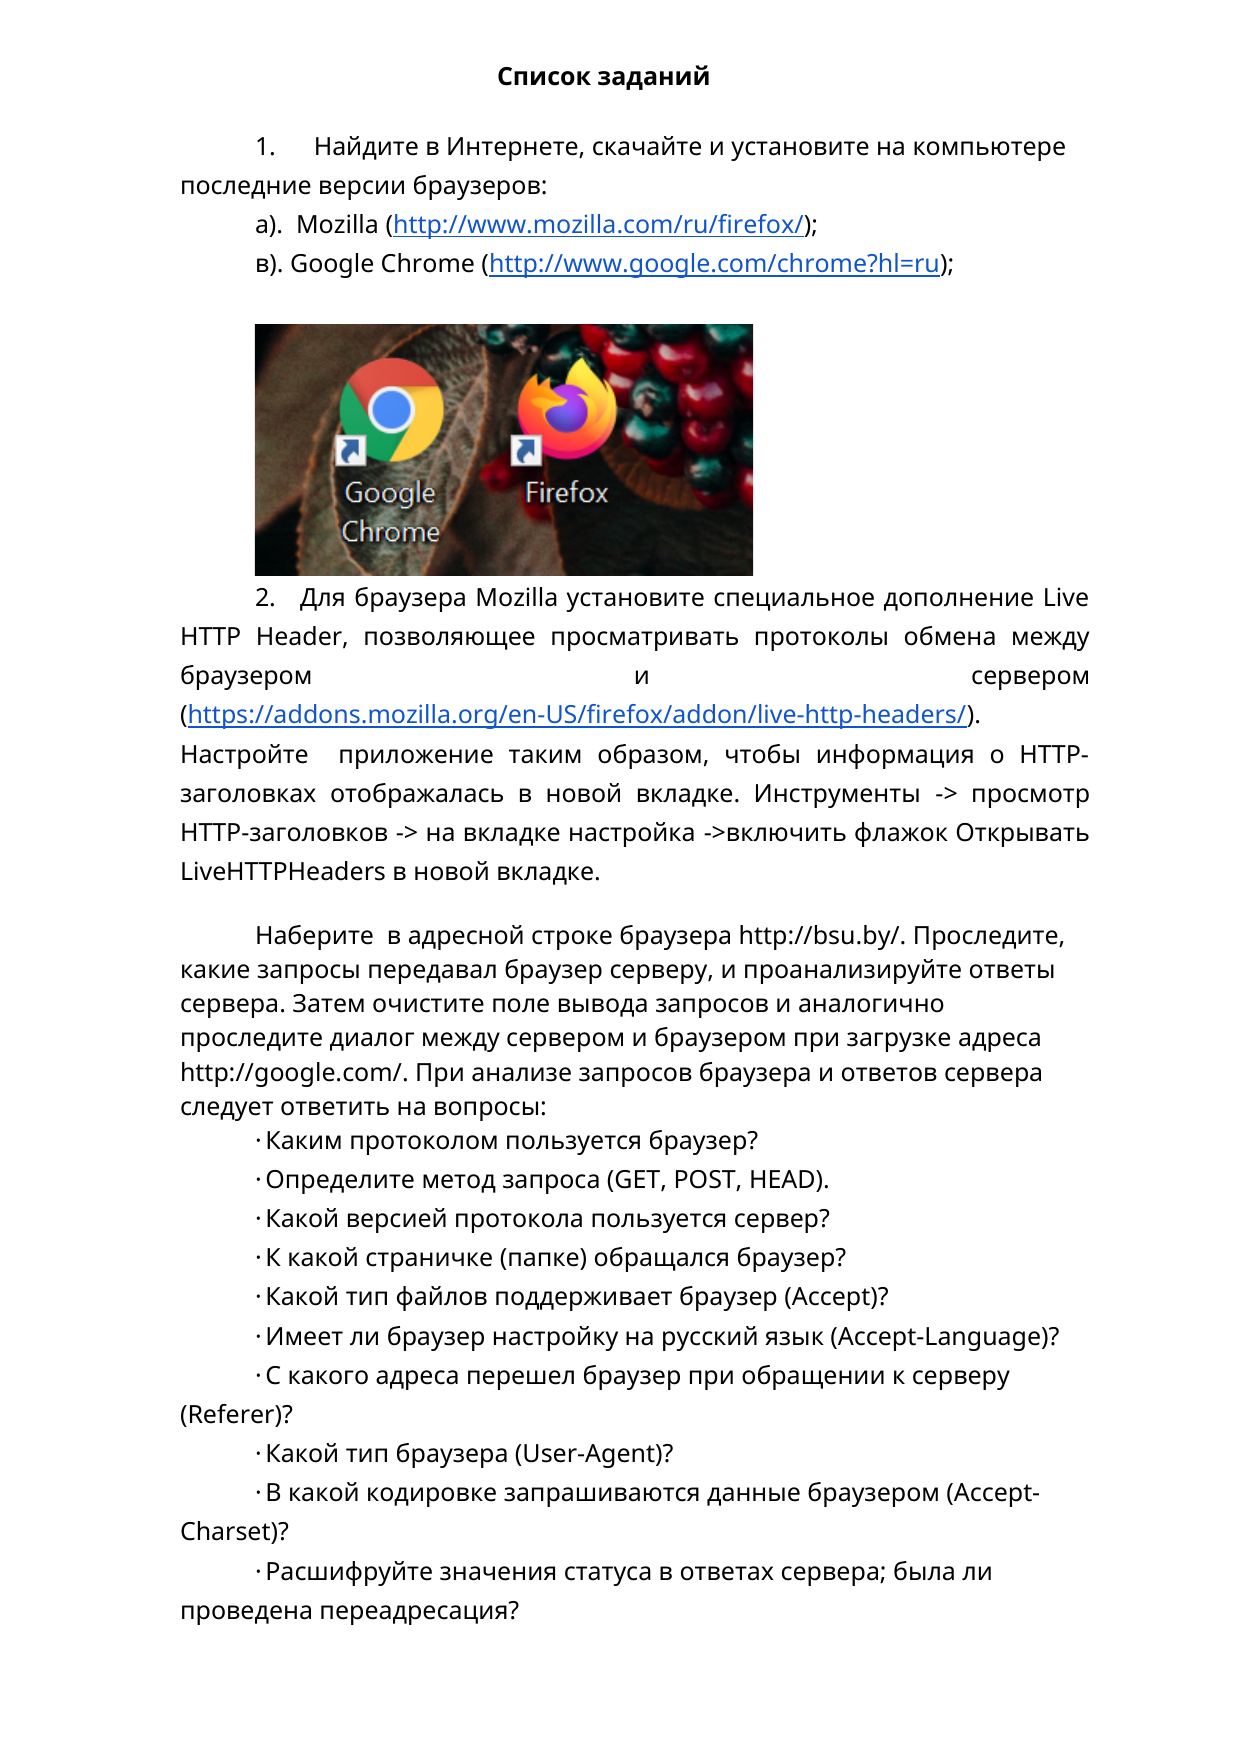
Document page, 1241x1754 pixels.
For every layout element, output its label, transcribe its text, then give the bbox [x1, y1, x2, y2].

text а). Mozilla (http://www.mozilla.com/ru/firefox/); [180, 207, 1090, 241]
text · Какой версией протокола пользуется сервер? [180, 1201, 1090, 1235]
text Наберите в адресной строке браузера http://bsu.by/. Проследите, какие запросы передавал браузер серверу, и проанализируйте ответы сервера. Затем очистите поле вывода запросов и аналогично проследите диалог между сервером и браузером при загрузке адреса http://google.com/. При анализе запросов браузера и ответов сервера следует ответить на вопросы: [180, 918, 1090, 1122]
text · Каким протоколом пользуется браузер? [180, 1122, 1090, 1156]
text · Какой тип браузера (User-Agent)? [180, 1436, 1090, 1470]
text · Расшифруйте значения статуса в ответах сервера; была ли проведена переадресация? [180, 1553, 1090, 1626]
text 1. Найдите в Интернете, скачайте и установите на компьютере последние версии браузеров: [180, 128, 1090, 202]
text 2. Для браузера Mozilla установите специальное дополнение Live HTTP Header, позволяющее просматривать протоколы обмена между браузером и сервером (https://addons.mozilla.org/en-US/firefox/addon/live-http-headers/). Настройте приложение таким образом, чтобы информация о HTTP-заголовках отображалась в новой вкладке. Инструменты ‑> просмотр HTTP-заголовков ‑> на вкладке настройка ‑>включить флажок Открывать LiveHTTPHeaders в новой вкладке. [180, 579, 1090, 888]
text · В какой кодировке запрашиваются данные браузером (Accept-Charset)? [180, 1475, 1090, 1548]
text · Определите метод запроса (GET, POST, HEAD). [180, 1161, 1090, 1196]
text · К какой страничке (папке) обращался браузер? [180, 1240, 1090, 1274]
text · Имеет ли браузер настройку на русский язык (Accept-Language)? [180, 1318, 1090, 1352]
text · С какого адреса перешел браузер при обращении к серверу (Referer)? [180, 1357, 1090, 1431]
text · Какой тип файлов поддерживает браузер (Accept)? [180, 1279, 1090, 1313]
text Список заданий [180, 59, 953, 93]
text в). Google Chrome (http://www.google.com/chrome?hl=ru); [180, 246, 1090, 280]
picture [254, 324, 754, 576]
